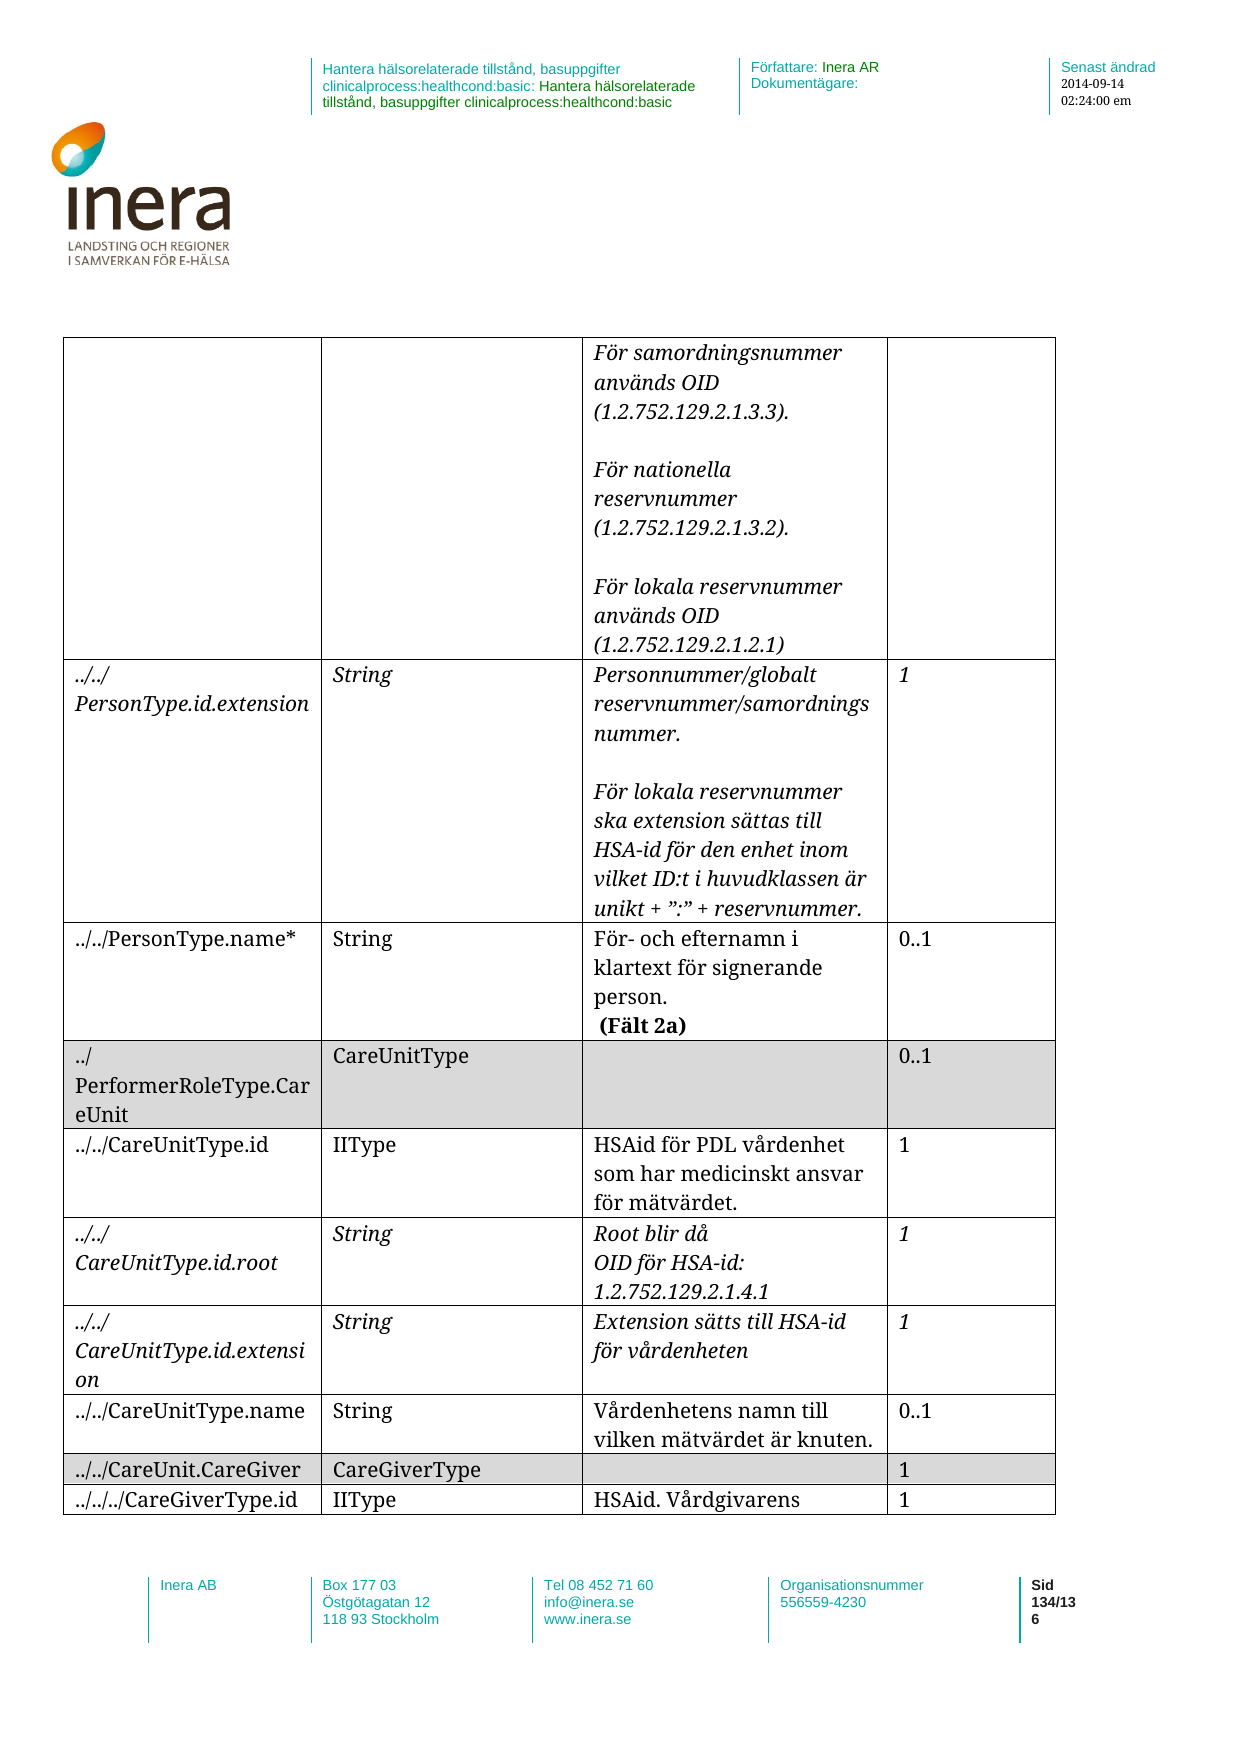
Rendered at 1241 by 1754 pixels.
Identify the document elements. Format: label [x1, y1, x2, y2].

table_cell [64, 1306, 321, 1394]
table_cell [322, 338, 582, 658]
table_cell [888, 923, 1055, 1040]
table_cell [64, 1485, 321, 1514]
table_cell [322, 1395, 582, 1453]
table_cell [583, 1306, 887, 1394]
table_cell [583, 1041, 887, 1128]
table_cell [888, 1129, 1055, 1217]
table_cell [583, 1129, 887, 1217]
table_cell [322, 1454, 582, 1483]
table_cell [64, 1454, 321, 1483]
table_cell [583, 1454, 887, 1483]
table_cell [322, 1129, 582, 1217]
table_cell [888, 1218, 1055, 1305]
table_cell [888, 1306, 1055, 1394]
picture [51, 122, 230, 265]
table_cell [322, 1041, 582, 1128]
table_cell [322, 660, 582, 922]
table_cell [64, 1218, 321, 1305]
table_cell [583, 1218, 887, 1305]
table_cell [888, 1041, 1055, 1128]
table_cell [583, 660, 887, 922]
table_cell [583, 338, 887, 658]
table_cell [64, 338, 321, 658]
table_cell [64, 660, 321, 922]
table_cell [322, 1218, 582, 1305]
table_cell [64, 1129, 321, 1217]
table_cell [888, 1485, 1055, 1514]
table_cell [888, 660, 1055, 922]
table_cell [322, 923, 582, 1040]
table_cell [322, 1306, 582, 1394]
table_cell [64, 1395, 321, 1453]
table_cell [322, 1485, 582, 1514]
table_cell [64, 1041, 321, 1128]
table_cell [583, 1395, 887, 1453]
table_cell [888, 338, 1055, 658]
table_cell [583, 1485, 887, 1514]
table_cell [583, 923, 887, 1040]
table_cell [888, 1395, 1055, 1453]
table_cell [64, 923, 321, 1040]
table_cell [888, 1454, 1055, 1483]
